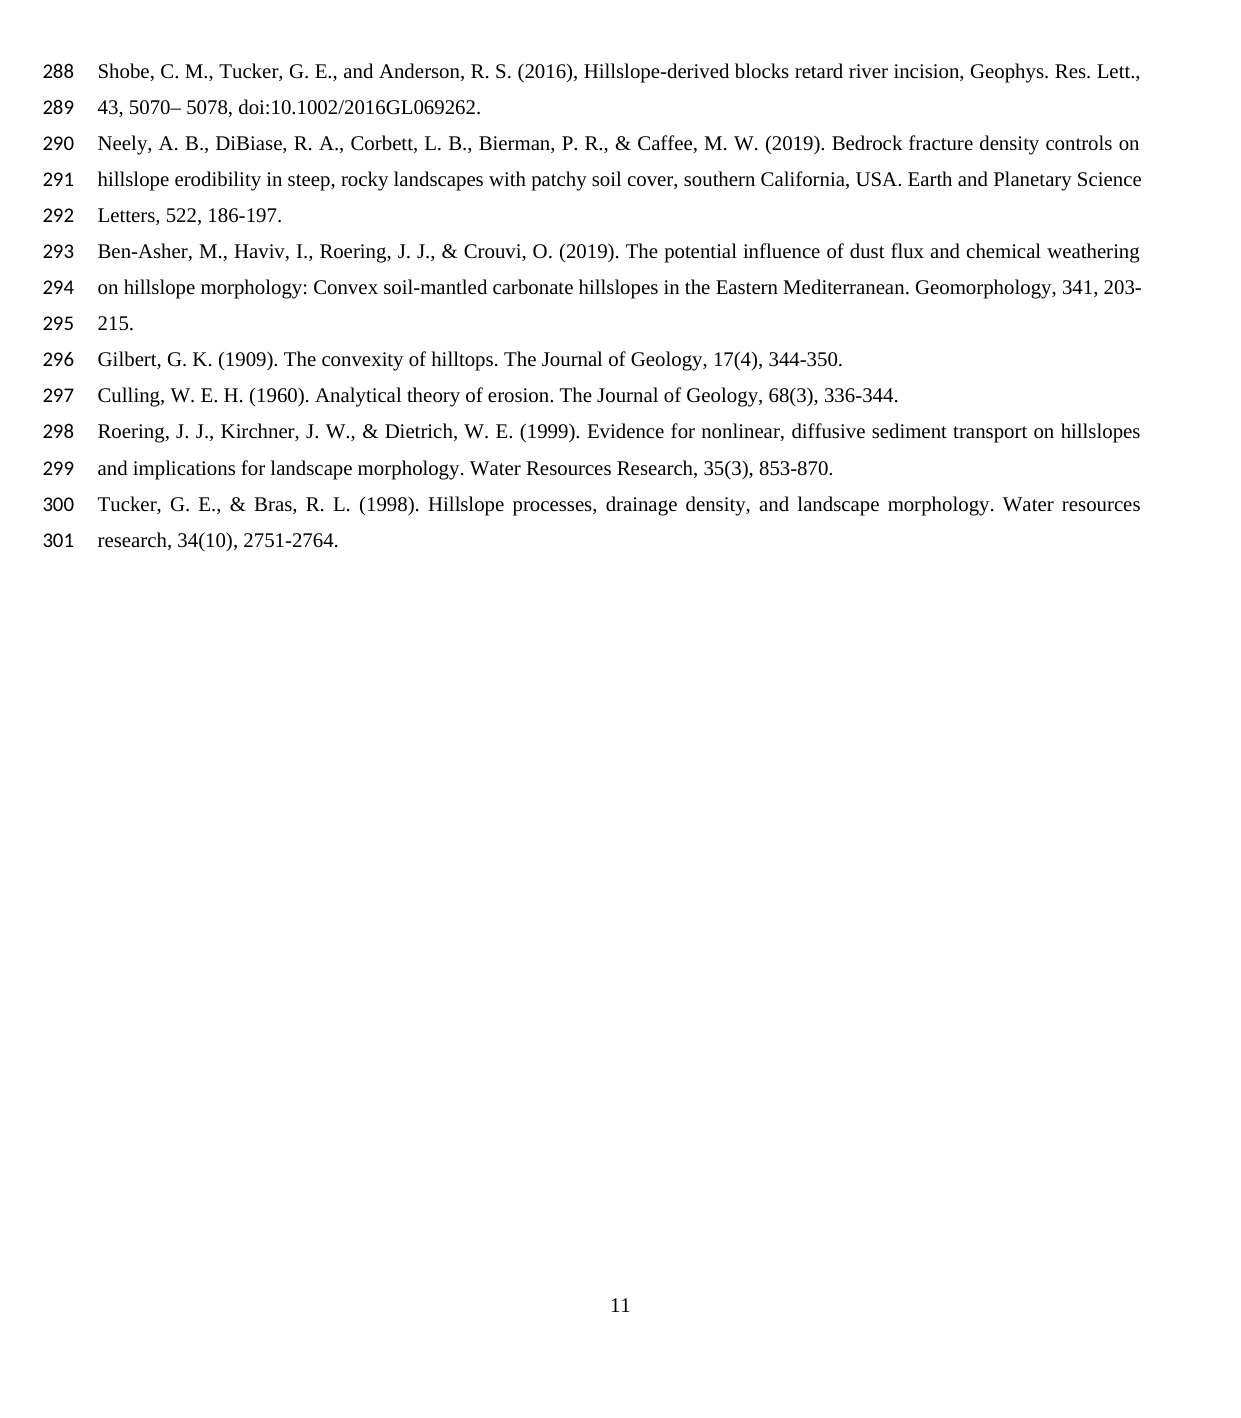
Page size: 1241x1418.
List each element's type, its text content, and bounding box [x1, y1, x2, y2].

text Tucker, G. E., & Bras, R. L. (1998). Hillslope processes, drainage density, and landscape morphology. Water resources research, 34(10), 2751-2764. [97, 492, 1143, 552]
text Roering, J. J., Kirchner, J. W., & Dietrich, W. E. (1999). Evidence for nonlinear, diffusive sediment transport on hillslopes and implications for landscape morphology. Water Resources Research, 35(3), 853-870. [97, 419, 1143, 479]
text Neely, A. B., DiBiase, R. A., Corbett, L. B., Bierman, P. R., & Caffee, M. W. (2019). Bedrock fracture density controls on hillslope erodibility in steep, rocky landscapes with patchy soil cover, southern California, USA. Earth and Planetary Science Letters, 522, 186-197. [97, 131, 1143, 227]
text Shobe, C. M., Tucker, G. E., and Anderson, R. S. (2016), Hillslope-derived blocks retard river incision, Geophys. Res. Lett., 43, 5070– 5078, doi:10.1002/2016GL069262. [97, 59, 1143, 119]
text Gilbert, G. K. (1909). The convexity of hilltops. The Journal of Geology, 17(4), 344-350. [97, 347, 1143, 371]
text Culling, W. E. H. (1960). Analytical theory of erosion. The Journal of Geology, 68(3), 336-344. [97, 383, 1143, 407]
text Ben-Asher, M., Haviv, I., Roering, J. J., & Crouvi, O. (2019). The potential influence of dust flux and chemical weathering on hillslope morphology: Convex soil-mantled carbonate hillslopes in the Eastern Mediterranean. Geomorphology, 341, 203-215. [97, 239, 1143, 335]
